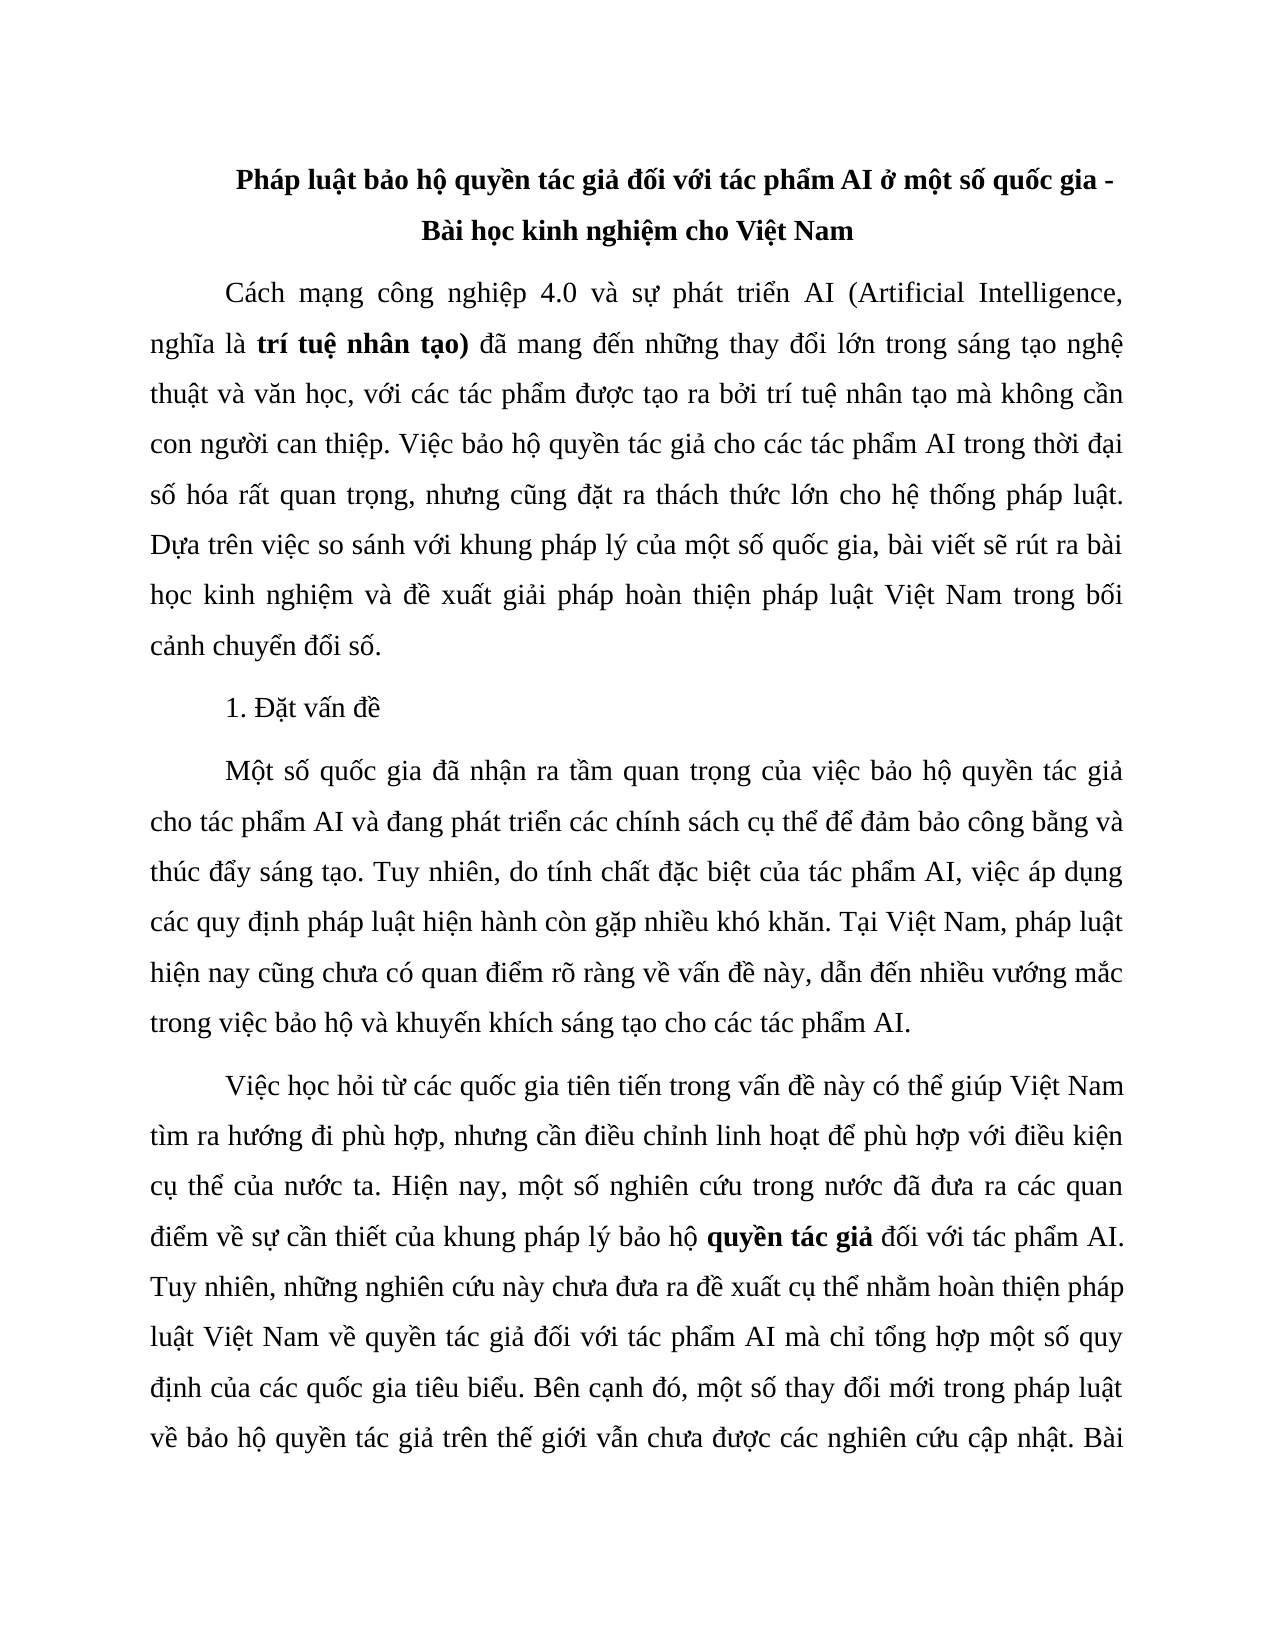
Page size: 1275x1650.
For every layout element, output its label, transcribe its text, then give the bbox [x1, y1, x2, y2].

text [150, 1068, 1125, 1453]
text Một số quốc gia đã nhận ra tầm quan trọng của việc bảo hộ quyền tác giả cho tác phẩm AI và đang phát triển các chính sách cụ thể để đảm bảo công bằng và thúc đẩy sáng tạo. Tuy nhiên, do tính chất đặc biệt của tác phẩm AI, việc áp dụng các quy định pháp luật hiện hành còn gặp nhiều khó khăn. Tại Việt Nam, pháp luật hiện nay cũng chưa có quan điểm rõ ràng về vấn đề này, dẫn đến nhiều vướng mắc trong việc bảo hộ và khuyến khích sáng tạo cho các tác phẩm AI. [150, 753, 1125, 1038]
subtitle 1. Đặt vấn đề [150, 691, 1125, 724]
text Cách mạng công nghiệp 4.0 và sự phát triển AI (Artificial Intelligence, nghĩa là trí tuệ nhân tạo) đã mang đến những thay đổi lớn trong sáng tạo nghệ thuật và văn học, với các tác phẩm được tạo ra bởi trí tuệ nhân tạo mà không cần con người can thiệp. Việc bảo hộ quyền tác giả cho các tác phẩm AI trong thời đại số hóa rất quan trọng, nhưng cũng đặt ra thách thức lớn cho hệ thống pháp luật. Dựa trên việc so sánh với khung pháp lý của một số quốc gia, bài viết sẽ rút ra bài học kinh nghiệm và đề xuất giải pháp hoàn thiện pháp luật Việt Nam trong bối cảnh chuyển đổi số. [150, 276, 1125, 661]
subtitle Pháp luật bảo hộ quyền tác giả đối với tác phẩm AI ở một số quốc gia - Bài học kinh nghiệm cho Việt Nam [150, 162, 1125, 246]
